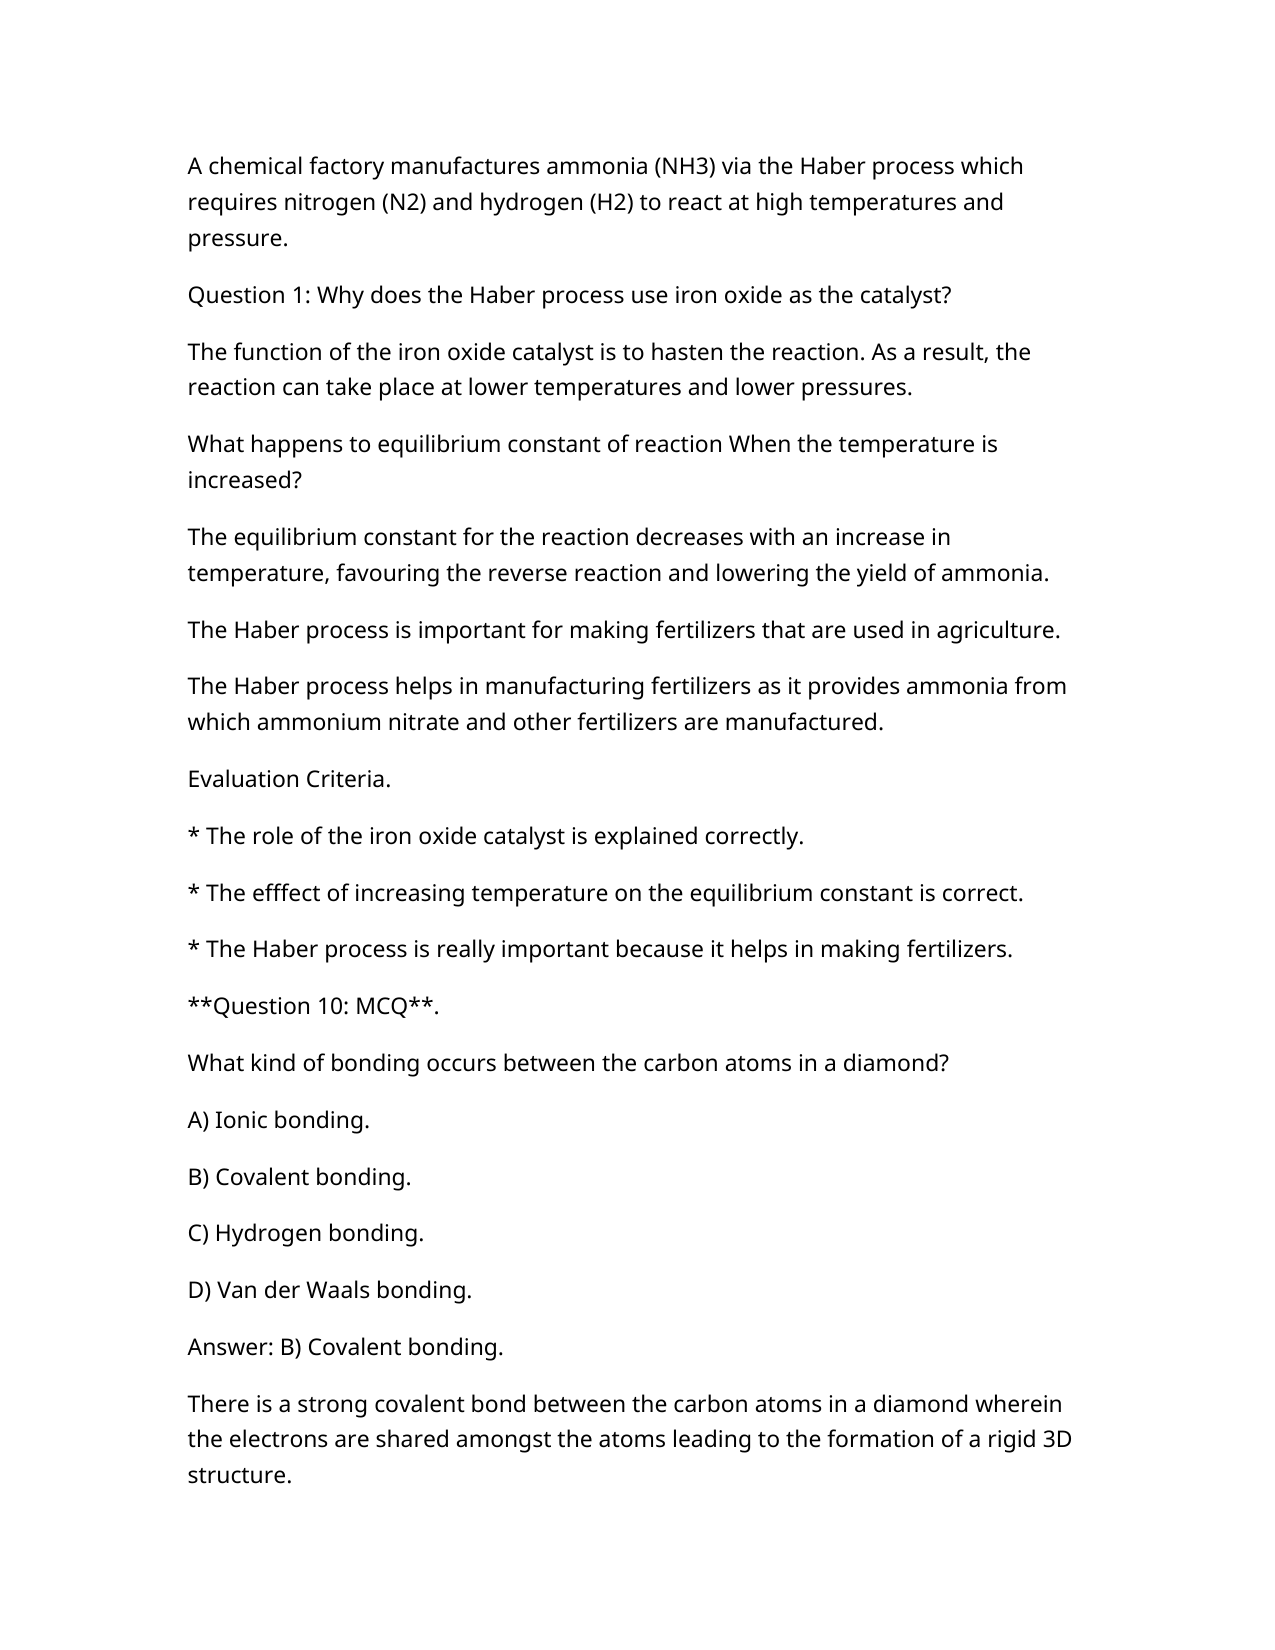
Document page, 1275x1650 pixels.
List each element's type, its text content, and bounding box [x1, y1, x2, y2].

text There is a strong covalent bond between the carbon atoms in a diamond wherein the electrons are shared amongst the atoms leading to the formation of a rigid 3D structure. [187, 1387, 1087, 1491]
text **Question 10: MCQ**. [187, 990, 1087, 1021]
text The Haber process is important for making fertilizers that are used in agriculture. [187, 613, 1087, 645]
text D) Van der Waals bonding. [187, 1274, 1087, 1305]
text Answer: B) Covalent bonding. [187, 1331, 1087, 1362]
text A chemical factory manufactures ammonia (NH3) via the Haber process which requires nitrogen (N2) and hydrogen (H2) to react at high temperatures and pressure. [187, 150, 1087, 253]
text Question 1: Why does the Haber process use iron oxide as the catalyst? [187, 279, 1087, 310]
text * The efffect of increasing temperature on the equilibrium constant is correct. [187, 877, 1087, 908]
text The function of the iron oxide catalyst is to hasten the reaction. As a result, the reaction can take place at lower temperatures and lower pressures. [187, 335, 1087, 403]
text Evaluation Criteria. [187, 763, 1087, 794]
text What kind of bonding occurs between the carbon atoms in a diamond? [187, 1047, 1087, 1078]
text The Haber process helps in manufacturing fertilizers as it provides ammonia from which ammonium nitrate and other fertilizers are manufactured. [187, 670, 1087, 737]
text What happens to equilibrium constant of reaction When the temperature is increased? [187, 428, 1087, 495]
text C) Hydrogen bonding. [187, 1217, 1087, 1248]
text A) Ionic bonding. [187, 1104, 1087, 1135]
text * The Haber process is really important because it helps in making fertilizers. [187, 933, 1087, 964]
text B) Covalent bonding. [187, 1160, 1087, 1192]
text * The role of the iron oxide catalyst is explained correctly. [187, 820, 1087, 851]
text The equilibrium constant for the reaction decreases with an increase in temperature, favouring the reverse reaction and lowering the yield of ammonia. [187, 521, 1087, 588]
